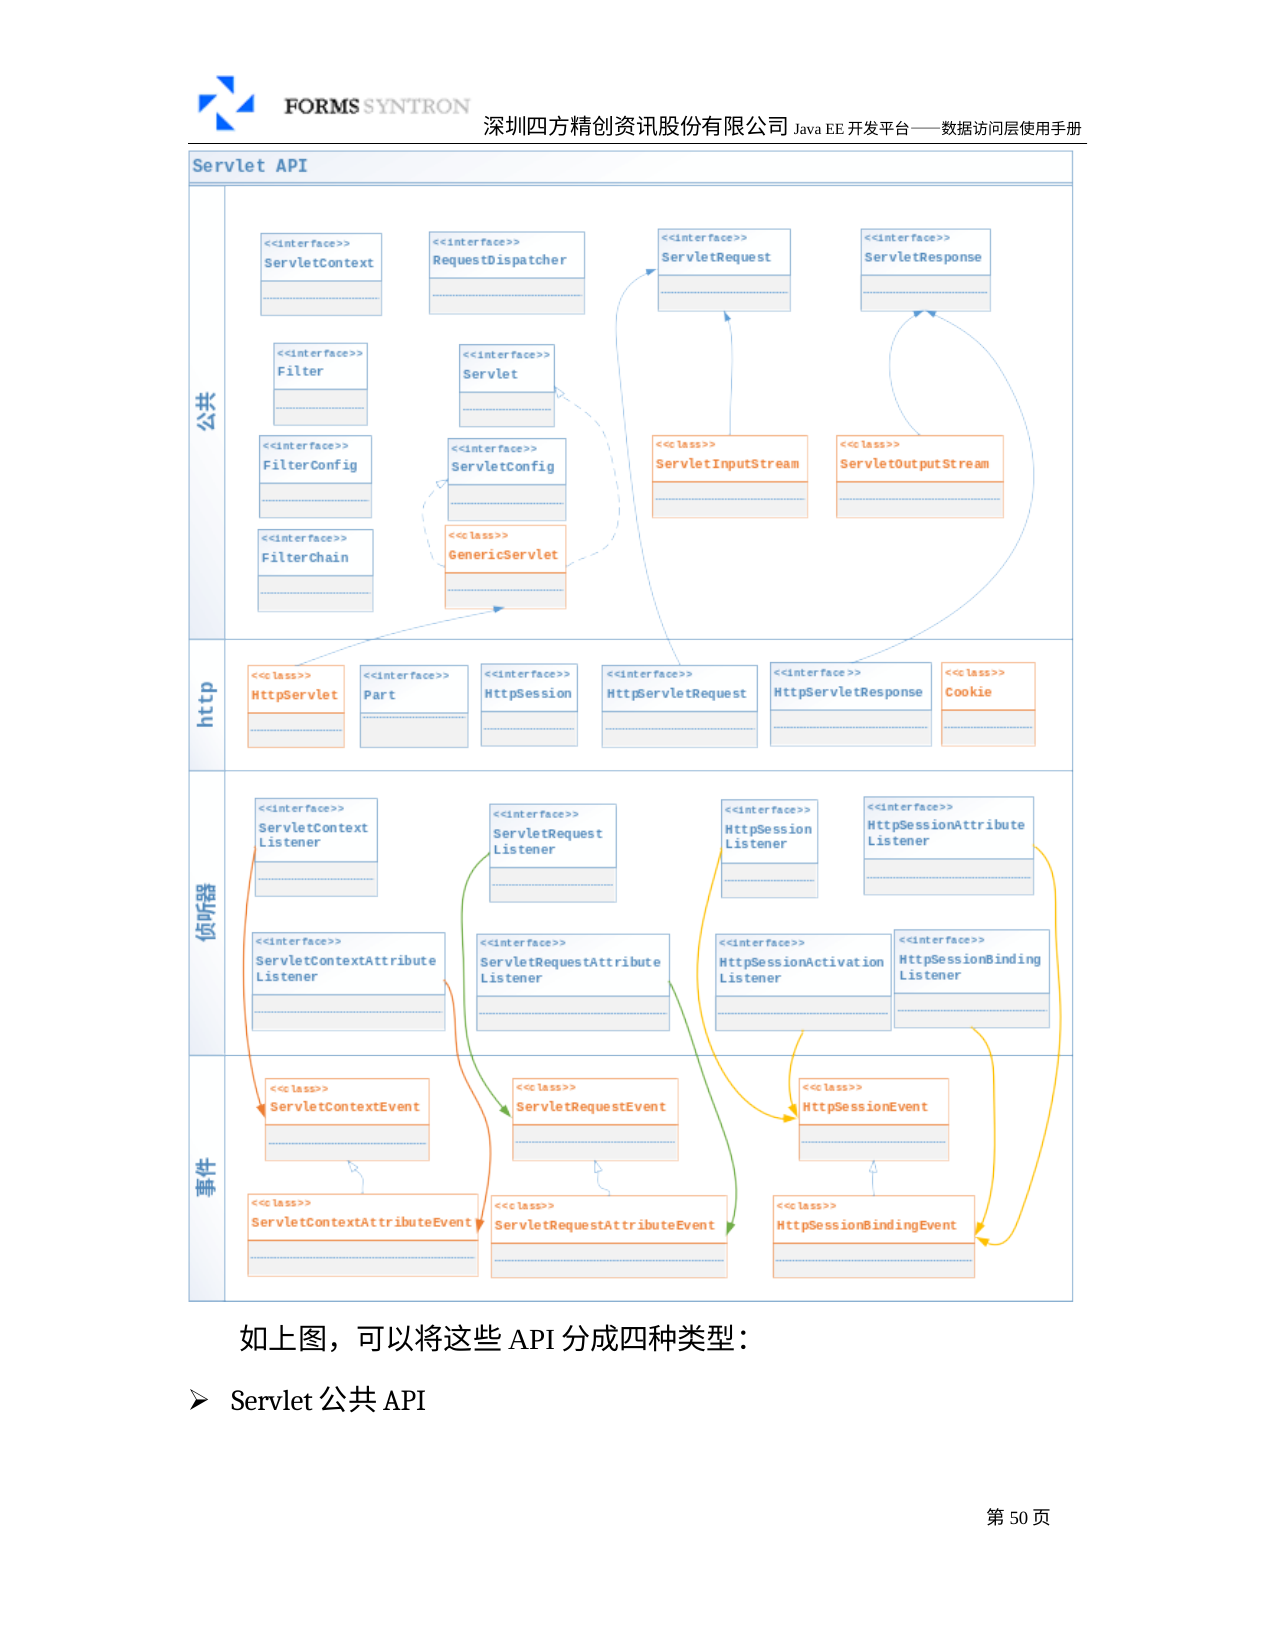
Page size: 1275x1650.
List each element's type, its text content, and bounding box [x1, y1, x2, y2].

text 如上图，可以将这些API分成四种类型： [187, 1316, 1087, 1358]
picture [187, 75, 483, 135]
list Servlet公共API [187, 1379, 1087, 1419]
